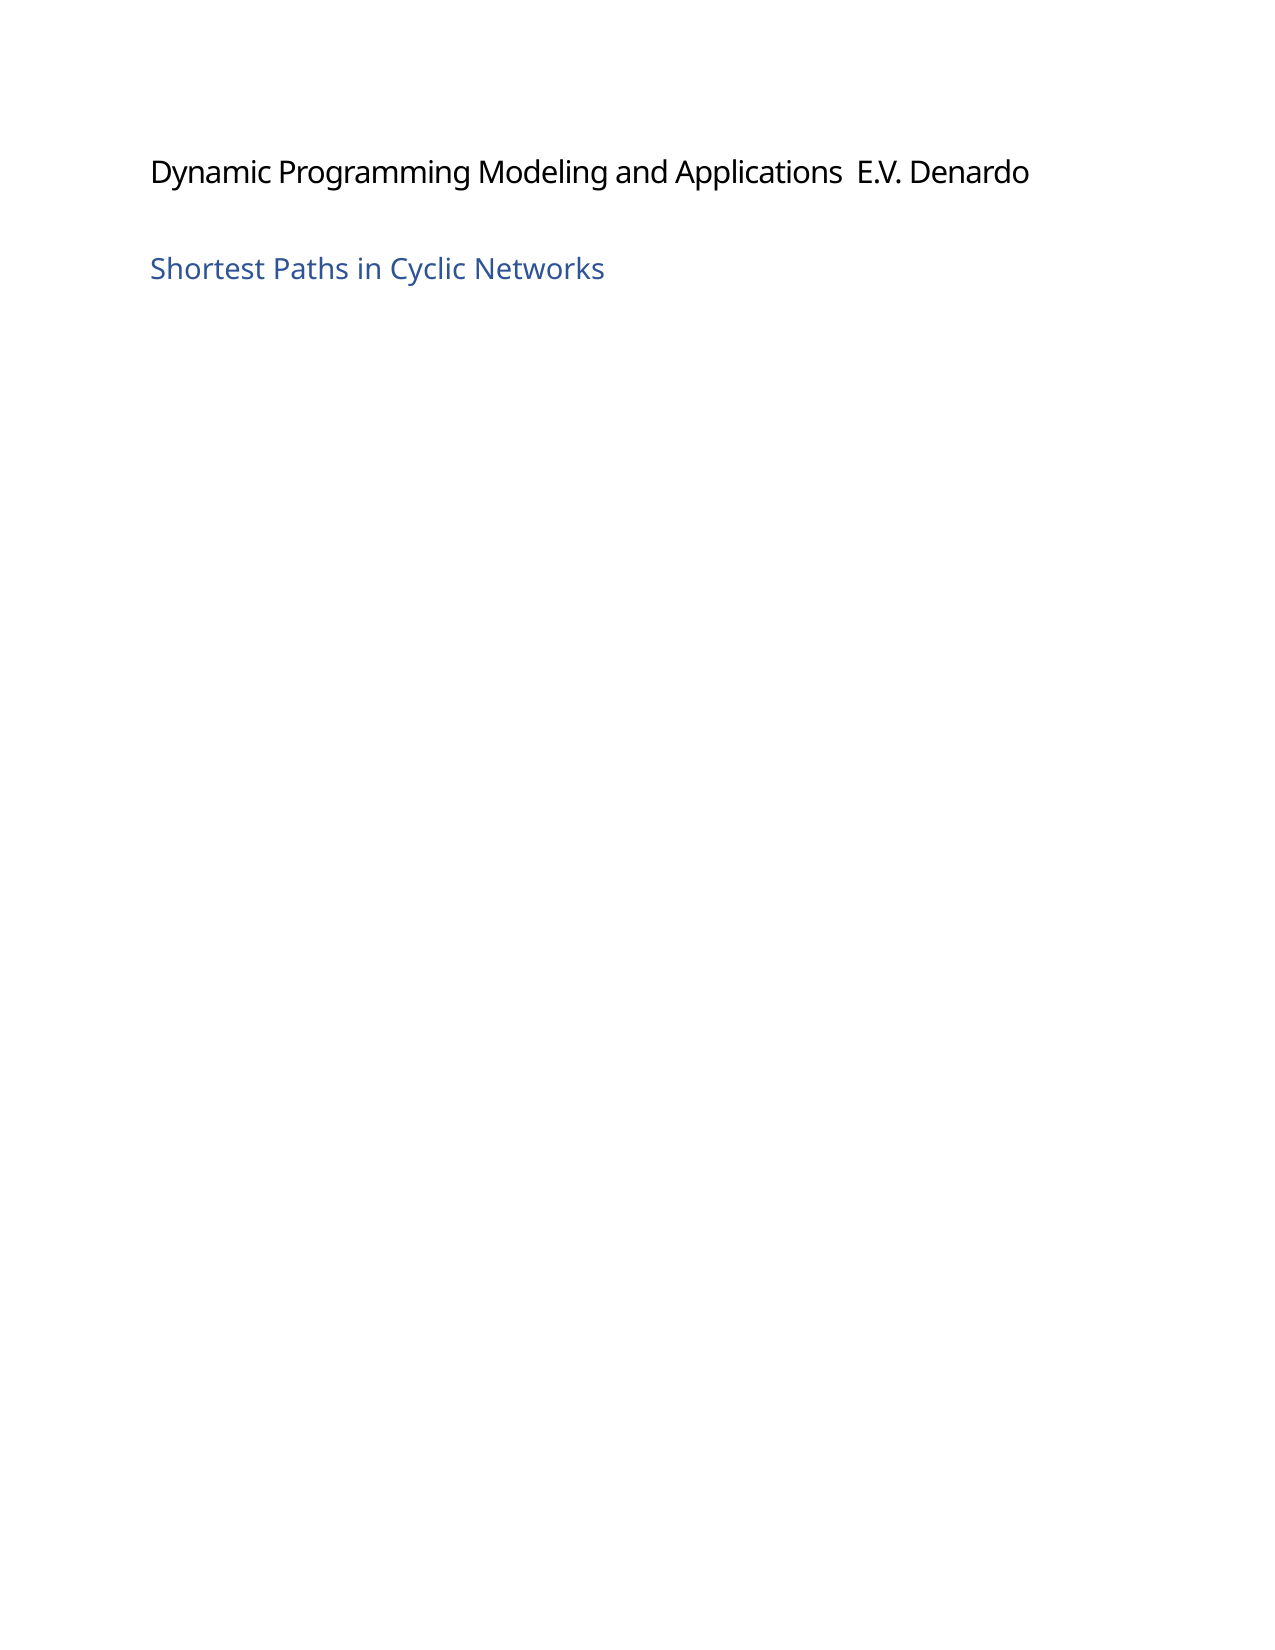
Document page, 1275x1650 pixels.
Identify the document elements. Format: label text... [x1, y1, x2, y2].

title Dynamic Programming Modeling and Applications E.V. Denardo [150, 150, 1125, 193]
subtitle Shortest Paths in Cyclic Networks [150, 248, 1125, 288]
